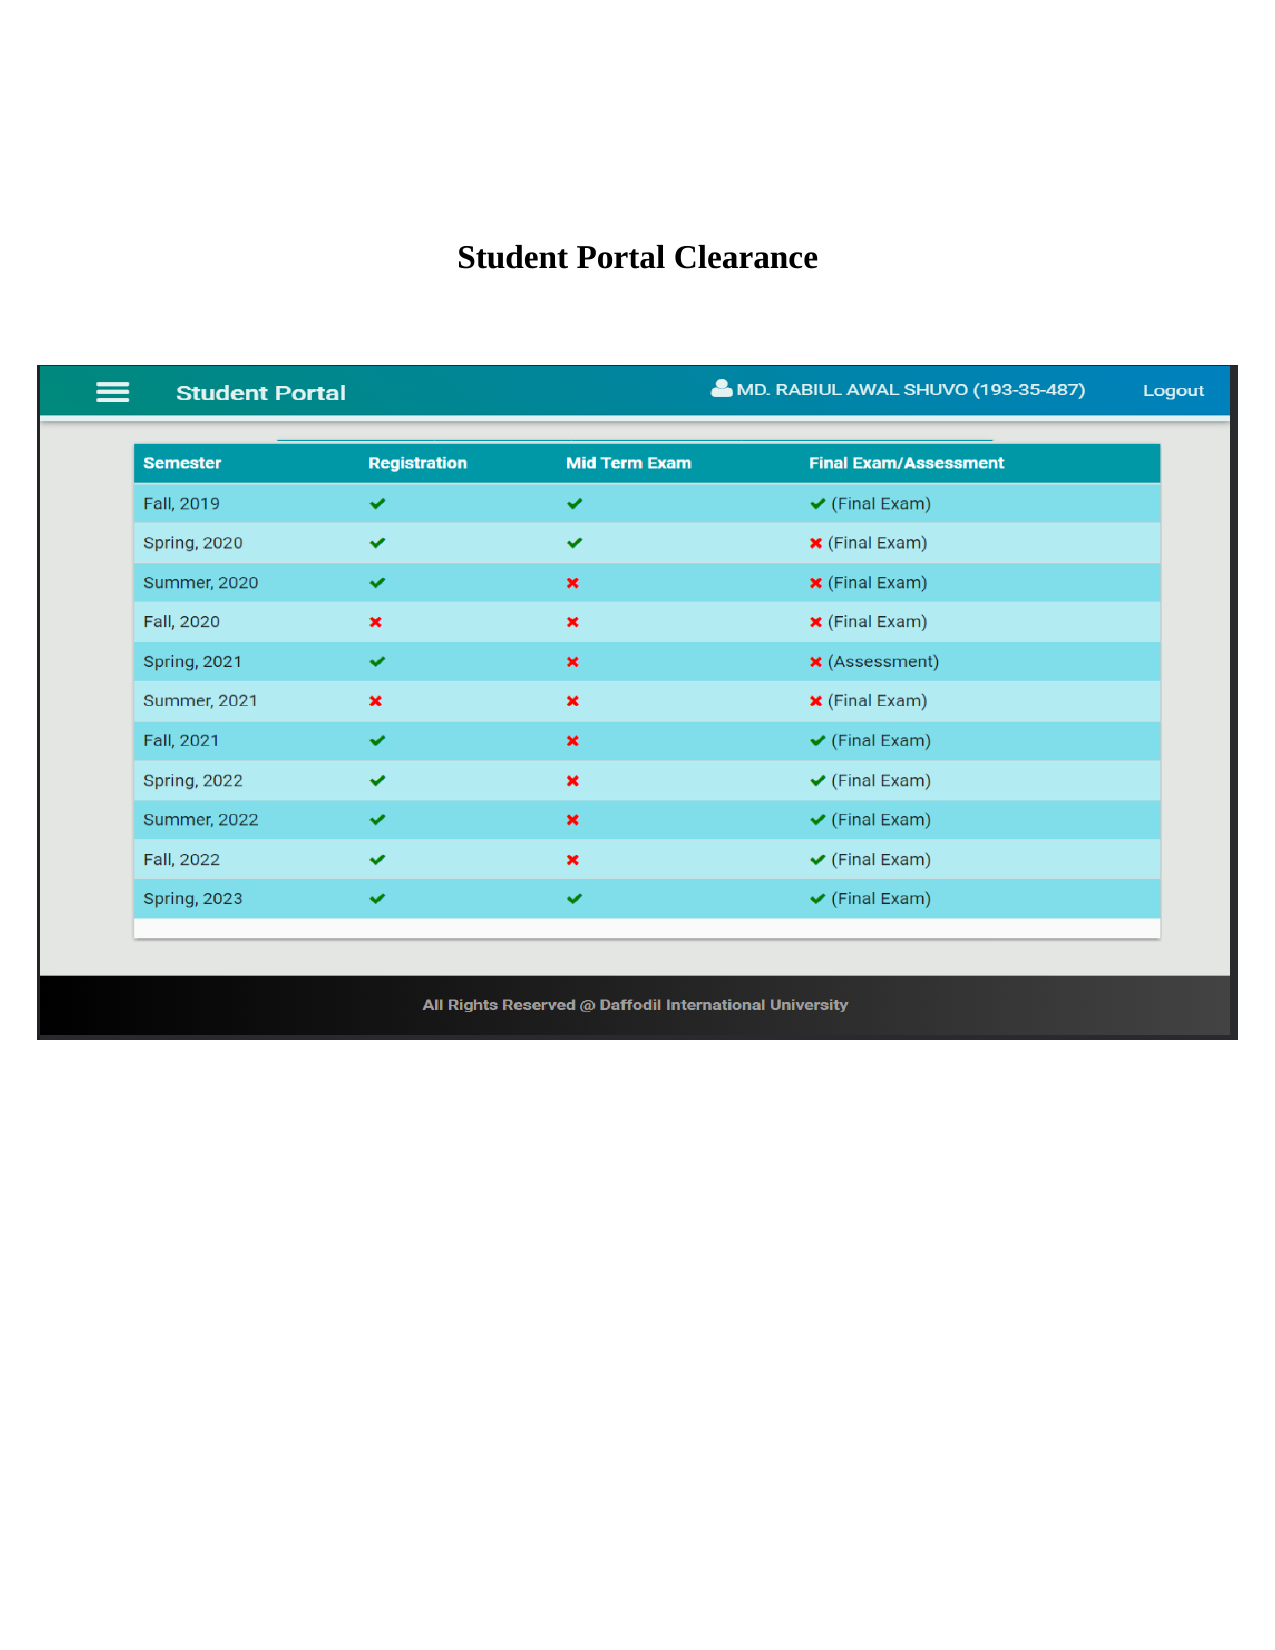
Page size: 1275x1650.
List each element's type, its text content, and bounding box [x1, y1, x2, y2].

subtitle Student Portal Clearance [150, 237, 1125, 276]
picture [747, 385, 752, 394]
picture [0, 365, 1275, 1040]
picture [1058, 385, 1065, 391]
picture [1050, 385, 1055, 394]
picture [940, 385, 946, 392]
picture [862, 385, 870, 394]
